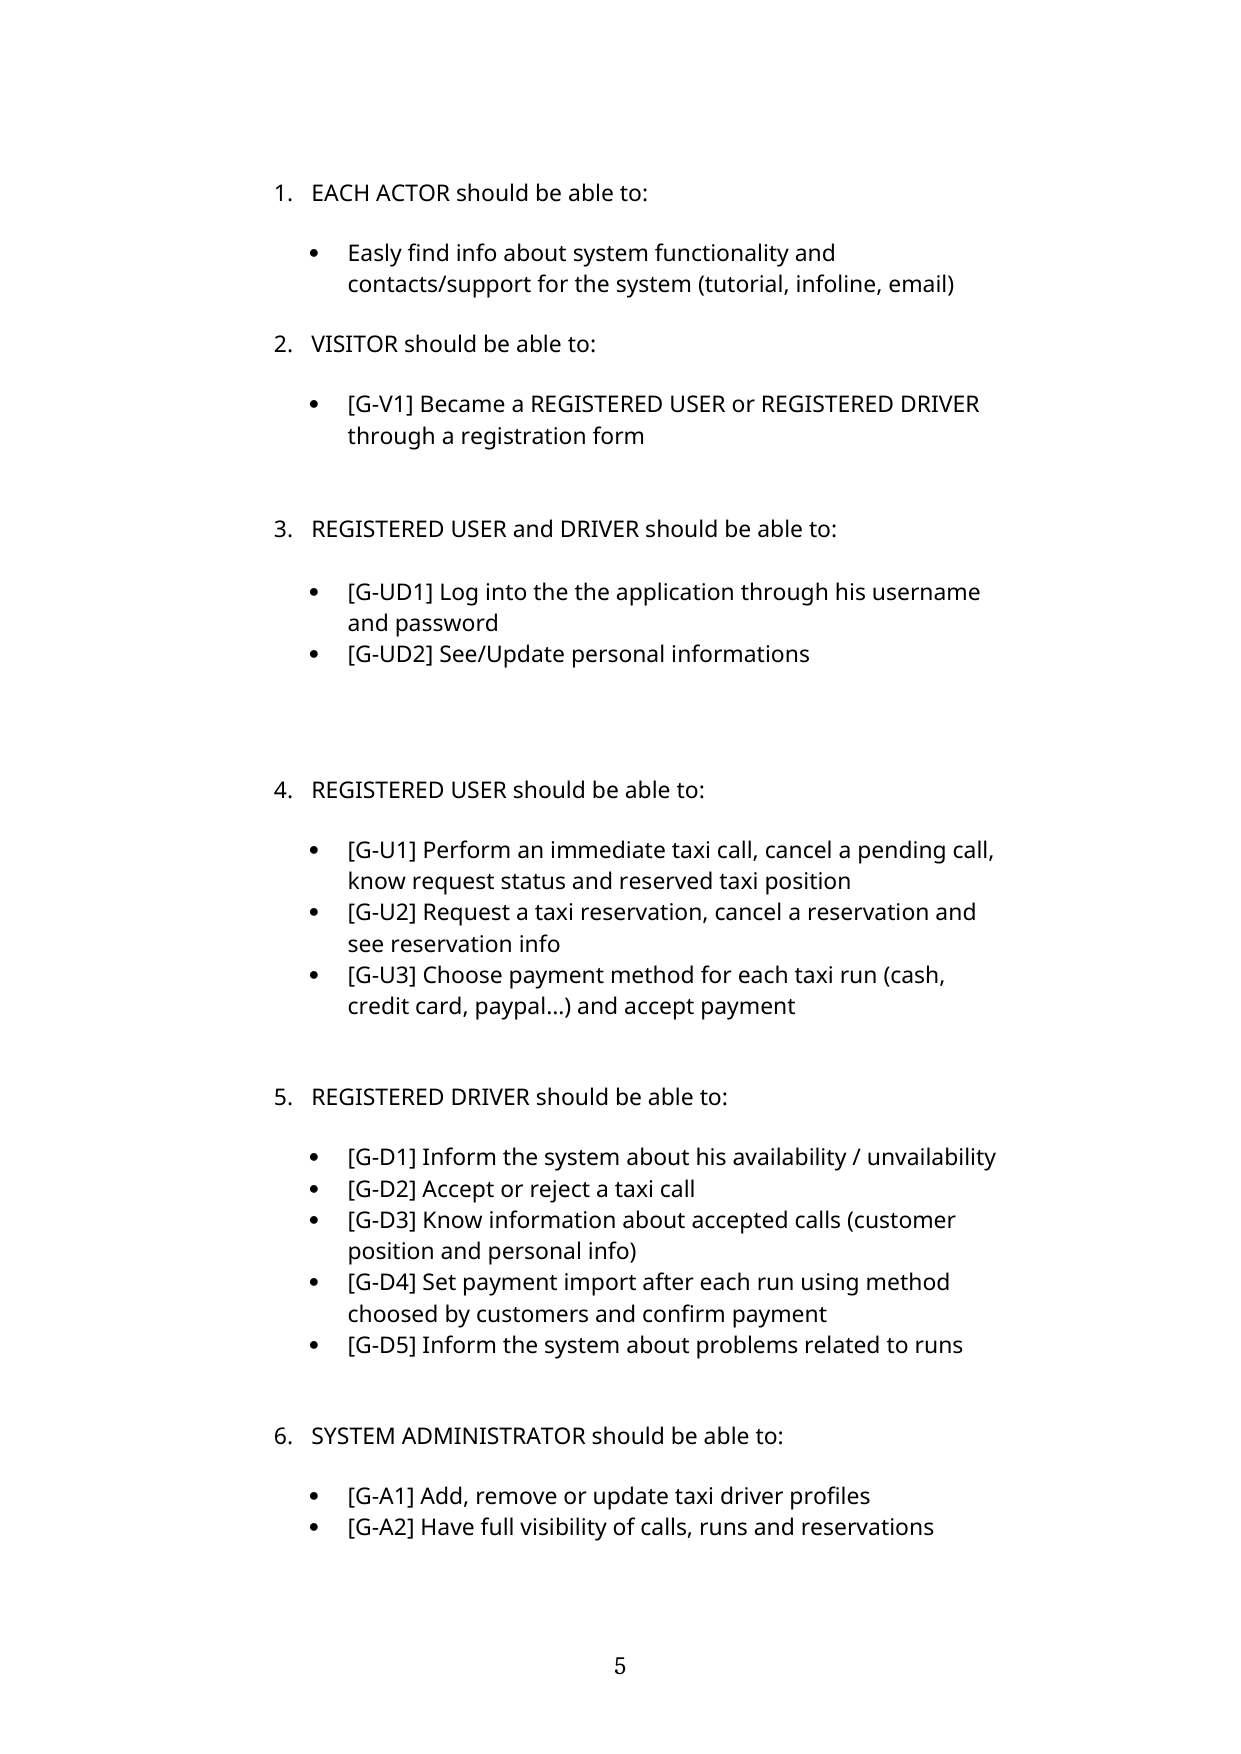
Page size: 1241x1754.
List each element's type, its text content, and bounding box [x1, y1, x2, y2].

list [G-D1] Inform the system about his availability / unvailability [310, 1141, 1004, 1173]
list [G-D4] Set payment import after each run using method choosed by customers and confirm payment [310, 1266, 1004, 1329]
list [G-U1] Perform an immediate taxi call, cancel a pending call, know request status and reserved taxi position [310, 834, 1004, 896]
list [G-U2] Request a taxi reservation, cancel a reservation and see reservation info [310, 896, 1004, 959]
list [G-D3] Know information about accepted calls (customer position and personal info) [310, 1204, 1004, 1266]
list REGISTERED USER should be able to: [274, 774, 1004, 834]
list EACH ACTOR should be able to: [274, 177, 1004, 237]
list Easly find info about system functionality and contacts/support for the system (tutorial, infoline, email) [310, 237, 1004, 328]
list SYSTEM ADMINISTRATOR should be able to: [274, 1420, 1004, 1480]
list REGISTERED USER and DRIVER should be able to: [274, 513, 1004, 545]
list REGISTERED DRIVER should be able to: [274, 1081, 1004, 1141]
list [G-A2] Have full visibility of calls, runs and reservations [310, 1511, 1004, 1571]
list [G-D5] Inform the system about problems related to runs [310, 1329, 1004, 1360]
list [G-V1] Became a REGISTERED USER or REGISTERED DRIVER through a registration form [310, 388, 1004, 451]
list [G-UD1] Log into the the application through his username and password [310, 576, 1004, 638]
list [G-A1] Add, remove or update taxi driver profiles [310, 1480, 1004, 1511]
list [G-UD2] See/Update personal informations [310, 638, 1004, 670]
list VISITOR should be able to: [274, 328, 1004, 388]
list [G-D2] Accept or reject a taxi call [310, 1173, 1004, 1204]
list [G-U3] Choose payment method for each taxi run (cash, credit card, paypal…) and accept payment [310, 959, 1004, 1050]
